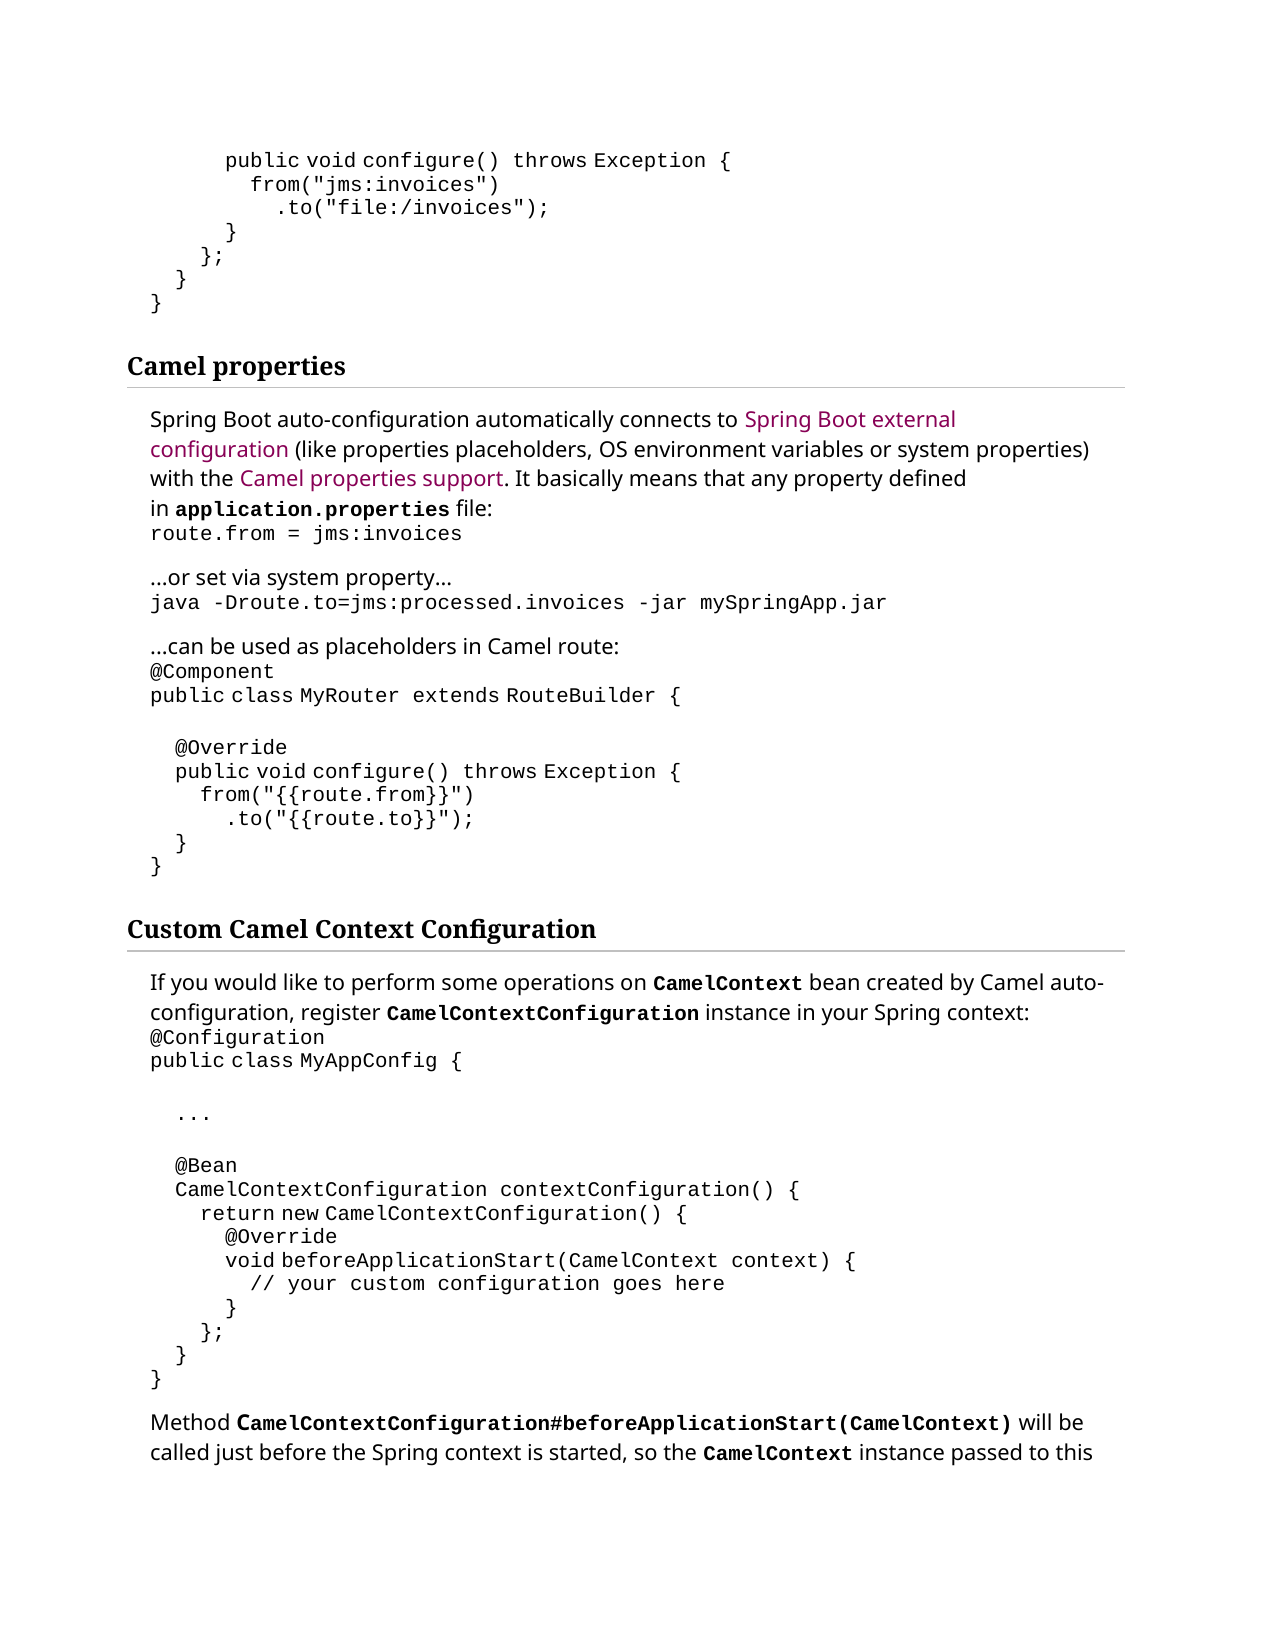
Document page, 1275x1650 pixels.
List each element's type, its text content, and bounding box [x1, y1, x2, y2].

table_header route.from = jms:invoices [150, 523, 1275, 547]
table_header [150, 150, 1275, 316]
text If you would like to perform some operations on CamelContext bean created by Camel auto-configuration, register CamelContextConfiguration instance in your Spring context: [150, 967, 1125, 1027]
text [150, 1407, 1125, 1467]
table_header @Configuration public class MyAppConfig { ... @Bean CamelContextConfiguration contextConfiguration() { return new CamelContextConfiguration() { @Override void beforeApplicationStart(CamelContext context) { // your custom configuration goes here } }; } } [150, 1027, 1275, 1392]
table_header java -Droute.to=jms:processed.invoices -jar mySpringApp.jar [150, 592, 1275, 616]
text Spring Boot auto-configuration automatically connects to Spring Boot external configuration (like properties placeholders, OS environment variables or system properties) with the Camel properties support. It basically means that any property defined in application.properties file: [150, 404, 1125, 523]
text ...or set via system property... [150, 562, 1125, 592]
text Custom Camel Context Configuration [127, 912, 1125, 950]
text ...can be used as placeholders in Camel route: [150, 631, 1125, 661]
table_header @Component public class MyRouter extends RouteBuilder { @Override public void configure() throws Exception { from("{{route.from}}") .to("{{route.to}}"); } } [150, 661, 1275, 879]
text Camel properties [127, 348, 1125, 387]
